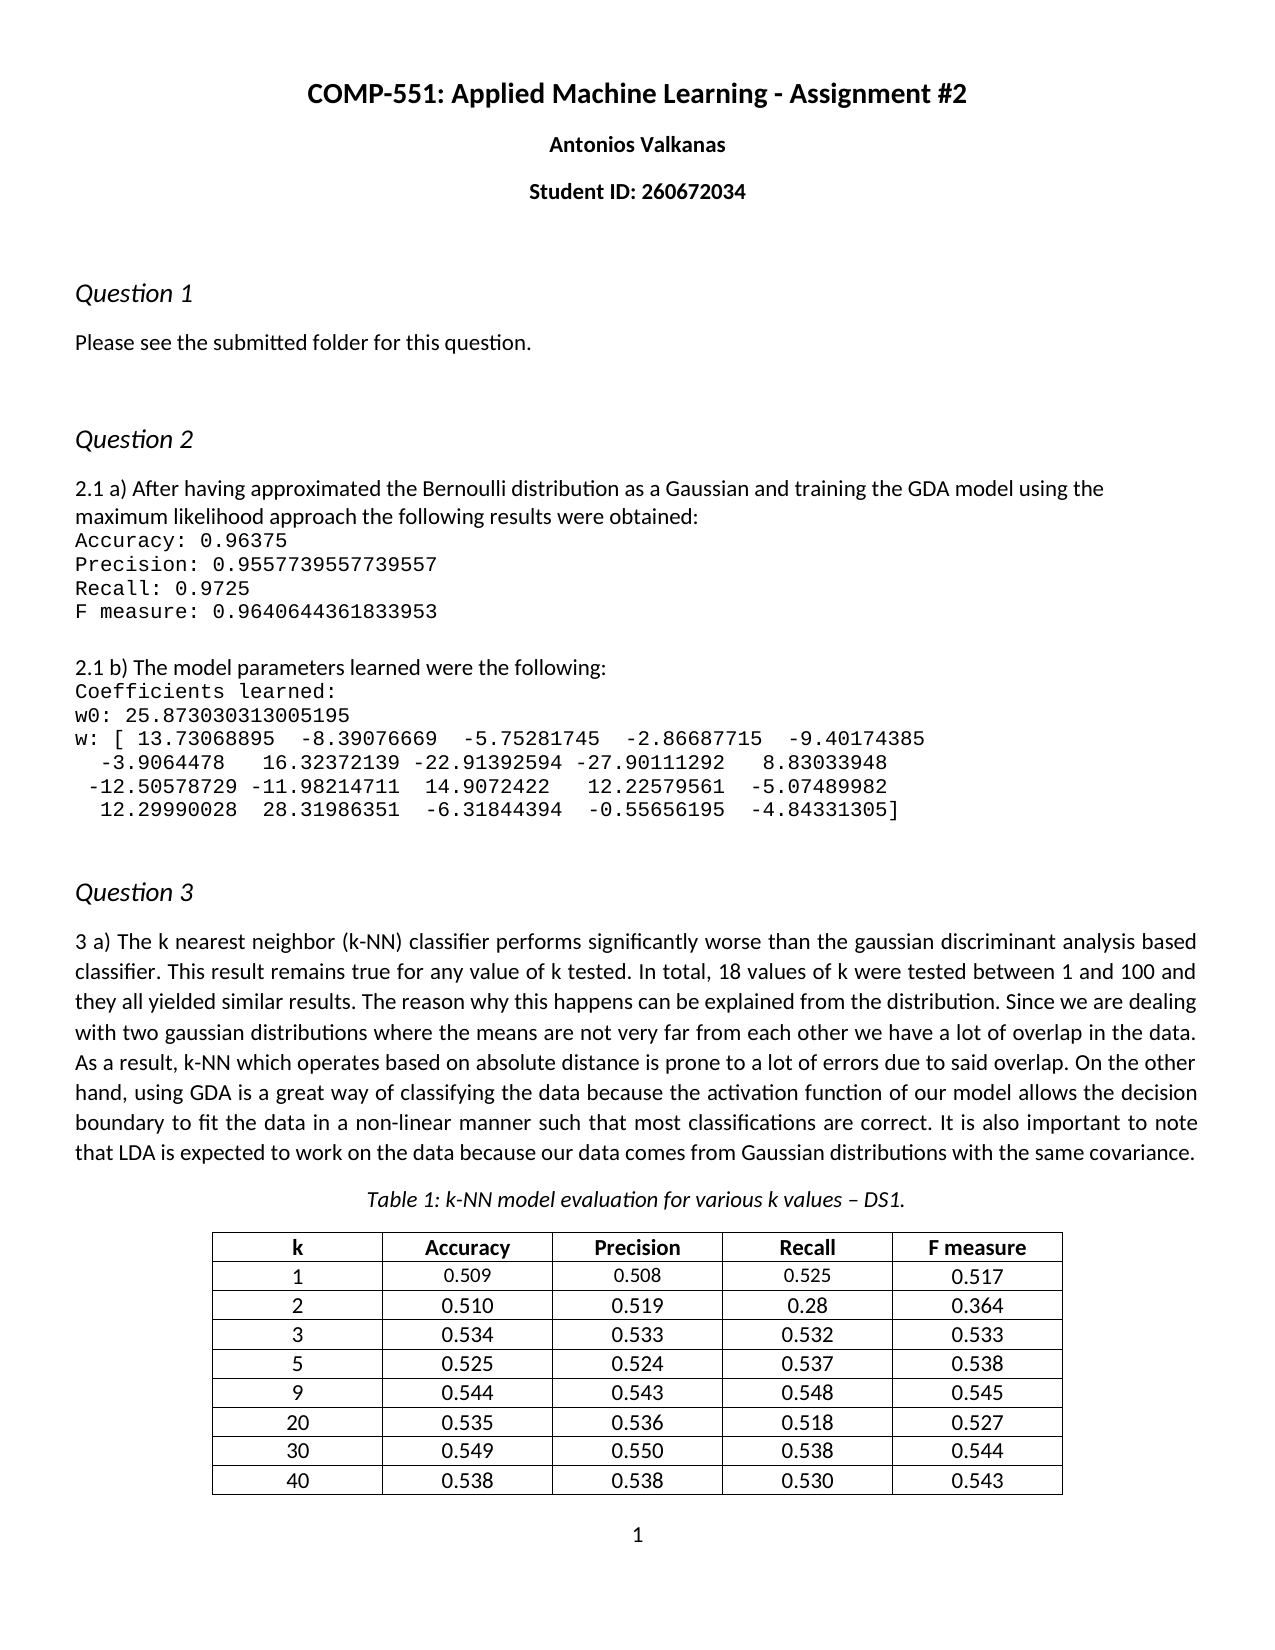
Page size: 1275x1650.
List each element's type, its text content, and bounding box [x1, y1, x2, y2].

text Student ID: 260672034 [75, 177, 1200, 205]
table_header F measure [893, 1233, 1062, 1261]
table_cell 0.525 [383, 1350, 552, 1377]
text -3.9064478 16.32372139 -22.91392594 -27.90111292 8.83033948 [75, 752, 1200, 776]
text Antonios Valkanas [75, 130, 1200, 158]
table_cell 0.510 [383, 1291, 552, 1319]
table_cell 0.544 [893, 1437, 1062, 1465]
table_cell 0.538 [383, 1466, 552, 1494]
table_cell 9 [213, 1379, 382, 1407]
table_cell 0.549 [383, 1437, 552, 1465]
table_cell 0.534 [383, 1320, 552, 1348]
table_cell 2 [213, 1291, 382, 1319]
table_cell 0.535 [383, 1408, 552, 1436]
text w0: 25.873030313005195 [75, 705, 1200, 728]
text Question 3 [75, 875, 1200, 908]
table_cell 20 [213, 1408, 382, 1436]
text Please see the submitted folder for this question. [75, 328, 1200, 356]
table_header k [213, 1233, 382, 1261]
table_cell 0.548 [723, 1379, 892, 1407]
table_cell 0.533 [893, 1320, 1062, 1348]
table_cell 1 [213, 1262, 382, 1290]
text F measure: 0.9640644361833953 [75, 601, 1200, 625]
text Question 1 [75, 276, 1200, 309]
table_cell 0.518 [723, 1408, 892, 1436]
table_cell 0.536 [553, 1408, 722, 1436]
table_cell 0.550 [553, 1437, 722, 1465]
table_cell 0.537 [723, 1350, 892, 1377]
table_cell 0.527 [893, 1408, 1062, 1436]
table_cell 0.544 [383, 1379, 552, 1407]
text 2.1 a) After having approximated the Bernoulli distribution as a Gaussian and training the GDA model using the maximum likelihood approach the following results were obtained: [75, 474, 1200, 531]
table_cell 0.524 [553, 1350, 722, 1377]
table_cell 0.533 [553, 1320, 722, 1348]
text Table 1: k-NN model evaluation for various k values – DS1. [75, 1185, 1200, 1213]
table_cell 0.545 [893, 1379, 1062, 1407]
text COMP-551: Applied Machine Learning - Assignment #2 [75, 75, 1200, 111]
table_cell 0.364 [893, 1291, 1062, 1319]
text 2.1 b) The model parameters learned were the following: [75, 653, 1200, 681]
table_cell 30 [213, 1437, 382, 1465]
text Coefficients learned: [75, 681, 1200, 705]
table_header Precision [553, 1233, 722, 1261]
table_cell 0.508 [553, 1262, 722, 1290]
table_cell 0.543 [893, 1466, 1062, 1494]
table_header Recall [723, 1233, 892, 1261]
table_cell 3 [213, 1320, 382, 1348]
text Precision: 0.9557739557739557 [75, 554, 1200, 578]
text -12.50578729 -11.98214711 14.9072422 12.22579561 -5.07489982 [75, 776, 1200, 799]
table_cell 5 [213, 1350, 382, 1377]
text Question 2 [75, 422, 1200, 455]
text Accuracy: 0.96375 [75, 531, 1200, 554]
table_cell 0.538 [553, 1466, 722, 1494]
text 12.29990028 28.31986351 -6.31844394 -0.55656195 -4.84331305] [75, 799, 1200, 823]
table_cell 0.525 [723, 1262, 892, 1290]
table_cell 0.538 [893, 1350, 1062, 1377]
text w: [ 13.73068895 -8.39076669 -5.75281745 -2.86687715 -9.40174385 [75, 728, 1200, 752]
text Recall: 0.9725 [75, 578, 1200, 601]
text 3 a) The k nearest neighbor (k-NN) classifier performs significantly worse than the gaussian discriminant analysis based classifier. This result remains true for any value of k tested. In total, 18 values of k were tested between 1 and 100 and they all yielded similar results. The reason why this happens can be explained from the distribution. Since we are dealing with two gaussian distributions where the means are not very far from each other we have a lot of overlap in the data. As a result, k-NN which operates based on absolute distance is prone to a lot of errors due to said overlap. On the other hand, using GDA is a great way of classifying the data because the activation function of our model allows the decision boundary to fit the data in a non-linear manner such that most classifications are correct. It is also important to note that LDA is expected to work on the data because our data comes from Gaussian distributions with the same covariance. [75, 927, 1200, 1166]
table_cell 40 [213, 1466, 382, 1494]
table_cell 0.519 [553, 1291, 722, 1319]
table_cell 0.530 [723, 1466, 892, 1494]
table_cell 0.517 [893, 1262, 1062, 1290]
table_cell 0.532 [723, 1320, 892, 1348]
table_cell 0.28 [723, 1291, 892, 1319]
table_header Accuracy [383, 1233, 552, 1261]
table_cell 0.538 [723, 1437, 892, 1465]
table_cell 0.509 [383, 1262, 552, 1290]
table_cell 0.543 [553, 1379, 722, 1407]
